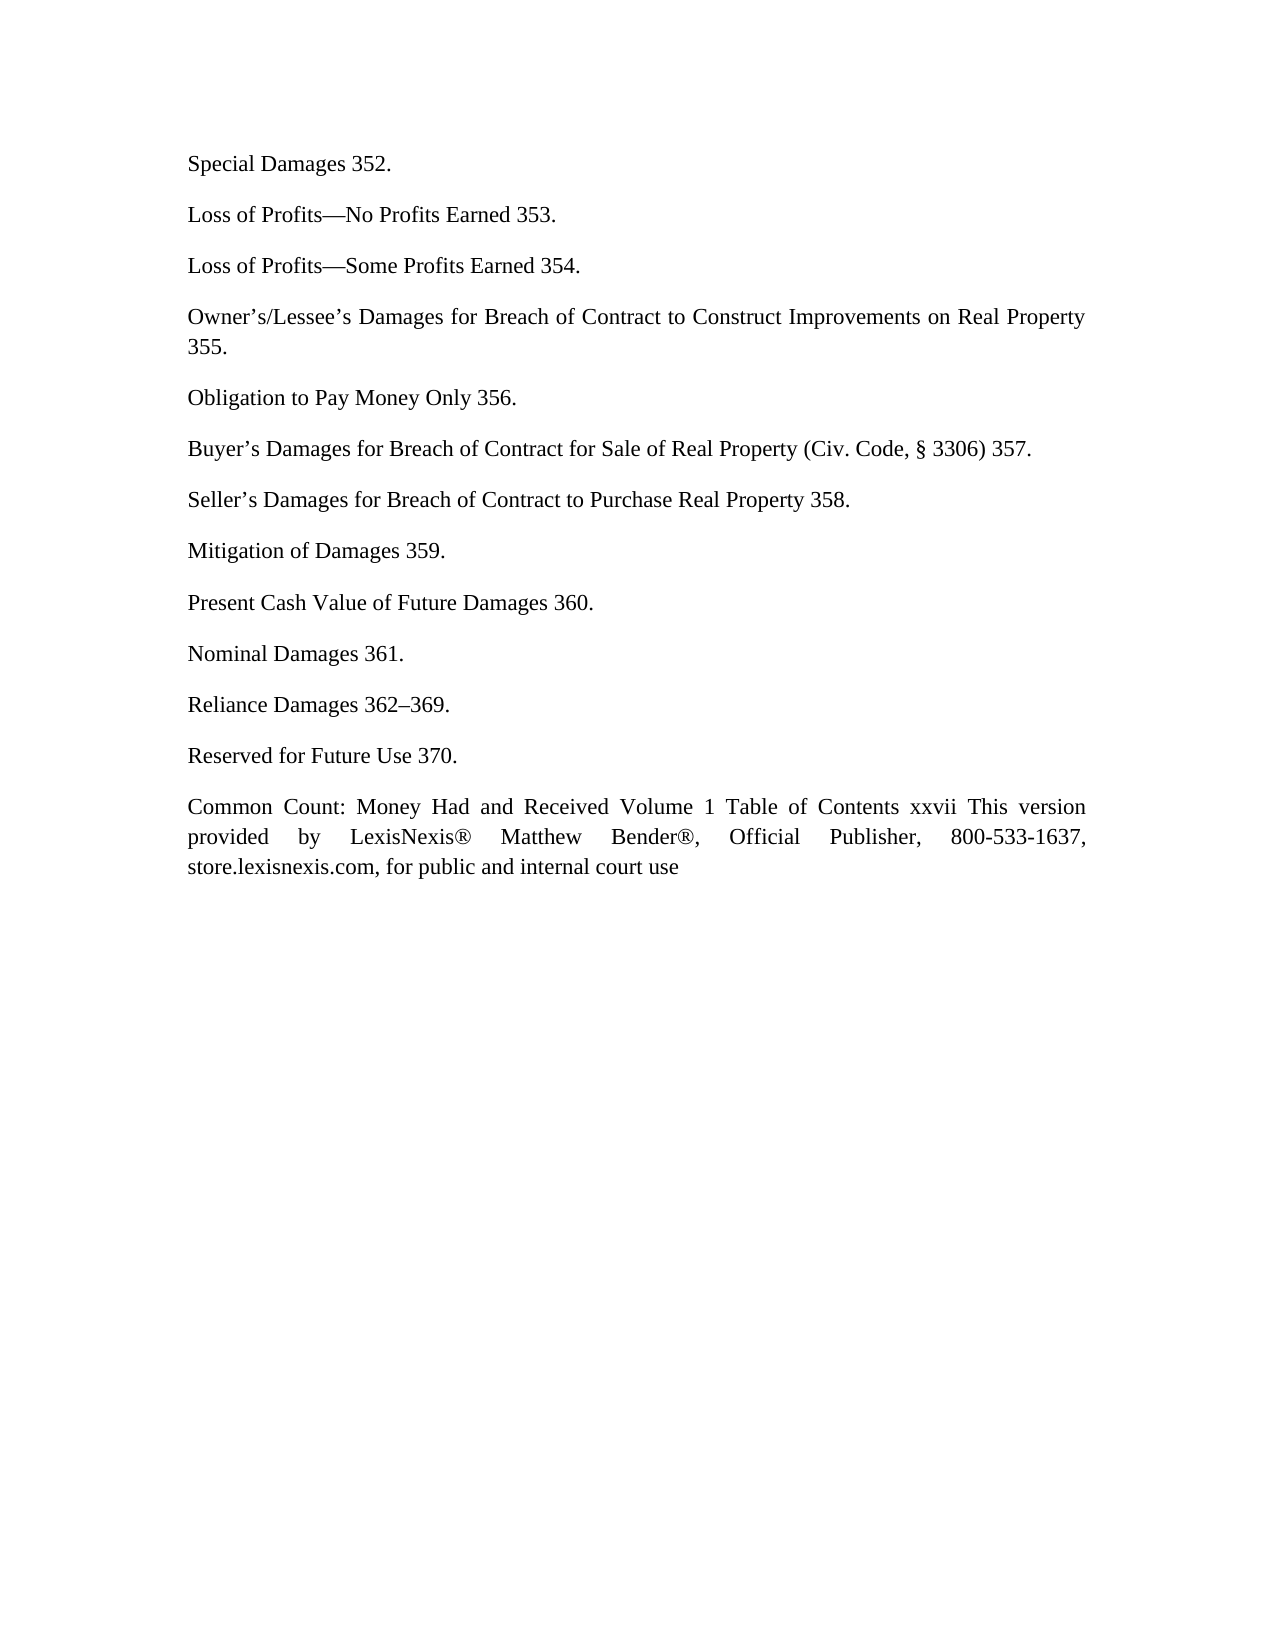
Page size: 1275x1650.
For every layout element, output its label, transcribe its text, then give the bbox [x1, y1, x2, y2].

text Mitigation of Damages 359. [187, 537, 1087, 564]
text Obligation to Pay Money Only 356. [187, 384, 1087, 411]
text Owner’s/Lessee’s Damages for Breach of Contract to Construct Improvements on Real Property 355. [187, 303, 1087, 360]
text Common Count: Money Had and Received Volume 1 Table of Contents xxvii This version provided by LexisNexis® Matthew Bender®, Official Publisher, 800-533-1637, store.lexisnexis.com, for public and internal court use [187, 793, 1087, 879]
text Loss of Profits—No Profits Earned 353. [187, 201, 1087, 227]
text Present Cash Value of Future Damages 360. [187, 588, 1087, 615]
text Buyer’s Damages for Breach of Contract for Sale of Real Property (Civ. Code, § 3306) 357. [187, 435, 1087, 462]
text Nominal Damages 361. [187, 639, 1087, 666]
text Loss of Profits—Some Profits Earned 354. [187, 252, 1087, 278]
text Reliance Damages 362–369. [187, 691, 1087, 717]
text Special Damages 352. [187, 150, 1087, 176]
text Reserved for Future Use 370. [187, 742, 1087, 768]
text Seller’s Damages for Breach of Contract to Purchase Real Property 358. [187, 486, 1087, 513]
